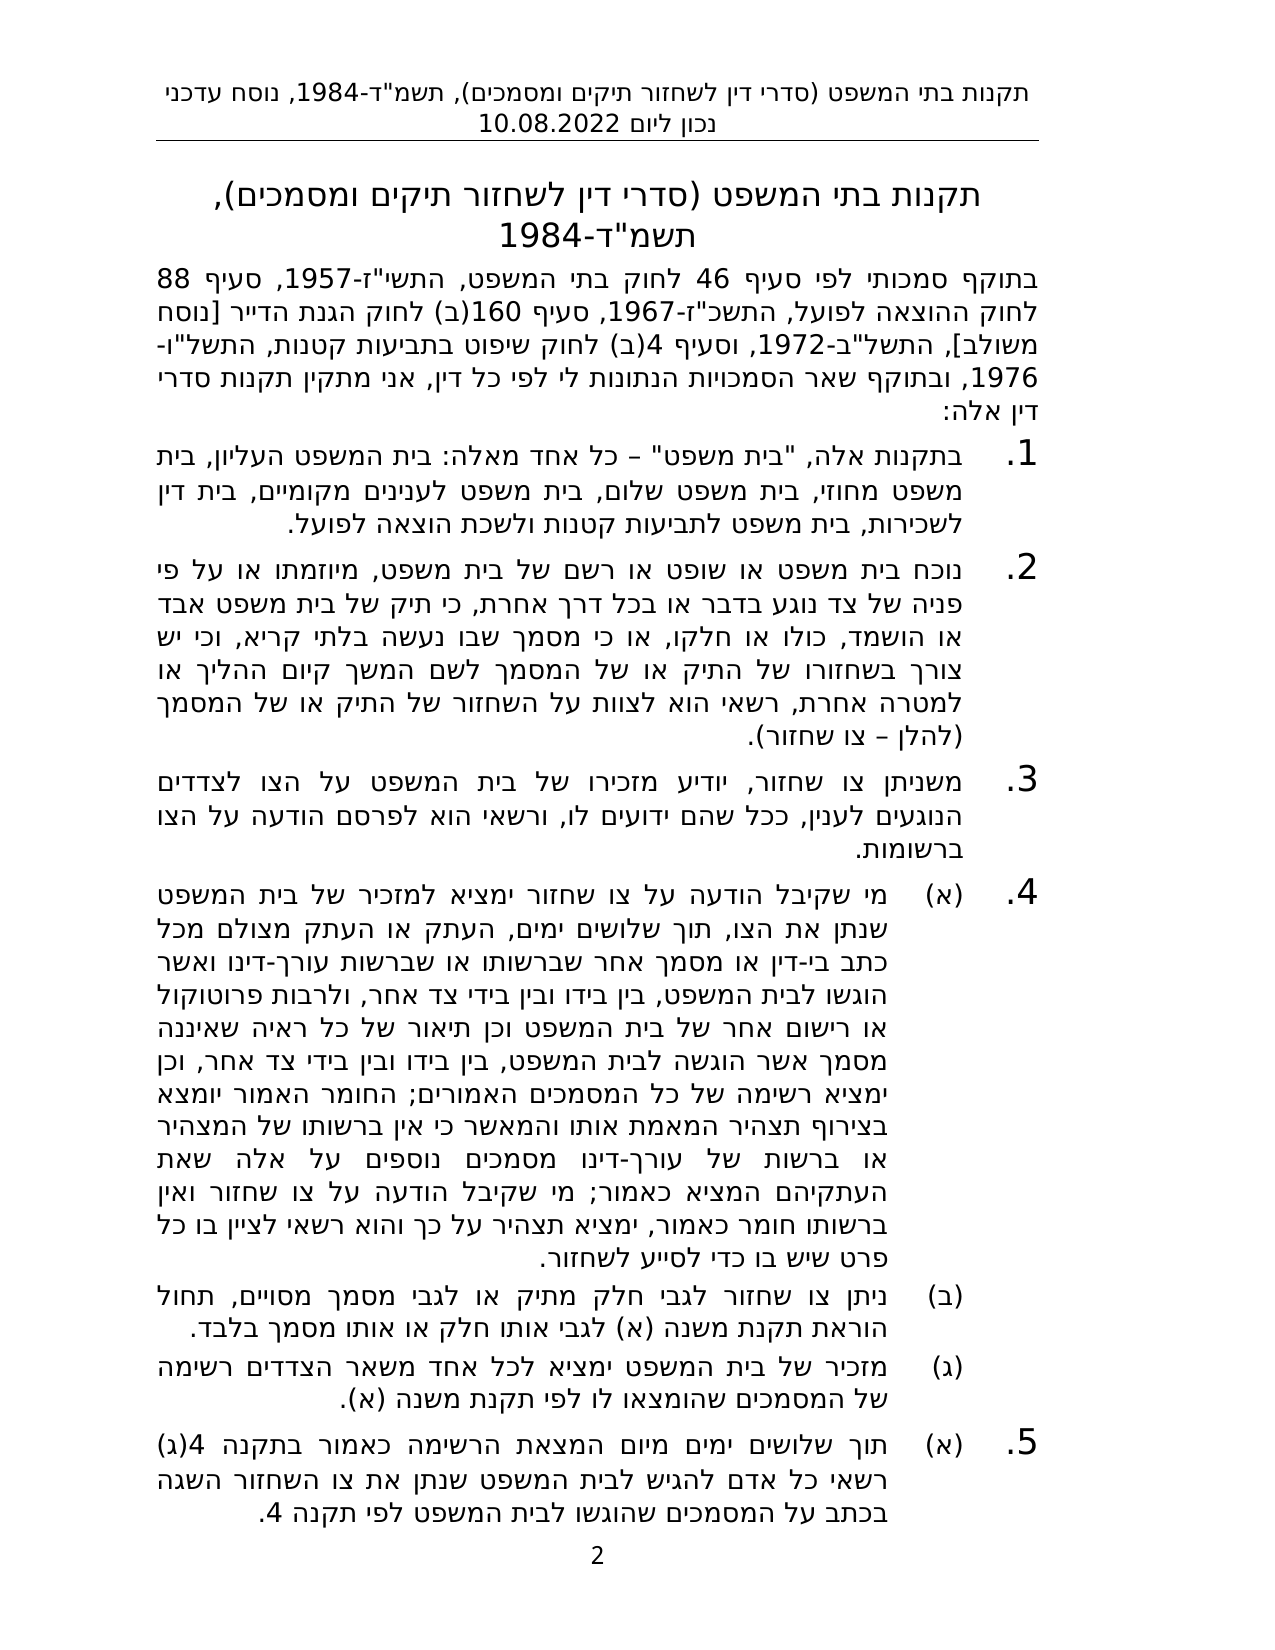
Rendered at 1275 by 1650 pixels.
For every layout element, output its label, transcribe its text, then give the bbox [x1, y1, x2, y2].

text בתוקף סמכותי לפי סעיף 46 לחוק בתי המשפט, התשי"ז-1957, סעיף 88 לחוק ההוצאה לפועל, התשכ"ז-1967, סעיף 160(ב) לחוק הגנת הדייר [נוסח משולב], התשל"ב-1972, וסעיף 4(ב) לחוק שיפוט בתביעות קטנות, התשל"ו-1976, ובתוקף שאר הסמכויות הנתונות לי לפי כל דין, אני מתקין תקנות סדרי דין אלה: [156, 270, 1039, 432]
text 3. משניתן צו שחזור, יודיע מזכירו של בית המשפט על הצו לצדדים הנוגעים לענין, ככל שהם ידועים לו, ורשאי הוא לפרסם הודעה על הצו ברשומות. [156, 764, 1039, 871]
text 1. בתקנות אלה, "בית משפט" – כל אחד מאלה: בית המשפט העליון, בית משפט מחוזי, בית משפט שלום, בית משפט לענינים מקומיים, בית דין לשכירות, בית משפט לתביעות קטנות ולשכת הוצאה לפועל. [156, 439, 1039, 546]
text 2. נוכח בית משפט או שופט או רשם של בית משפט, מיוזמתו או על פי פניה של צד נוגע בדבר או בכל דרך אחרת, כי תיק של בית משפט אבד או הושמד, כולו או חלקו, או כי מסמך שבו נעשה בלתי קריא, וכי יש צורך בשחזורו של התיק או של המסמך לשם המשך קיום ההליך או למטרה אחרת, רשאי הוא לצוות על השחזור של התיק או של המסמך (להלן – צו שחזור). [156, 552, 1039, 758]
text (ג) מזכיר של בית המשפט ימציא לכל אחד משאר הצדדים רשימה של המסמכים שהומצאו לו לפי תקנת משנה (א). [156, 1357, 964, 1421]
text 5. (א) תוך שלושים ימים מיום המצאת הרשימה כאמור בתקנה 4(ג) רשאי כל אדם להגיש לבית המשפט שנתן את צו השחזור השגה בכתב על המסמכים שהוגשו לבית המשפט לפי תקנה 4. [156, 1428, 1039, 1534]
text (ב) ניתן צו שחזור לגבי חלק מתיק או לגבי מסמך מסויים, תחול הוראת תקנת משנה (א) לגבי אותו חלק או אותו מסמך בלבד. [156, 1286, 964, 1350]
text 4. (א) מי שקיבל הודעה על צו שחזור ימציא למזכיר של בית המשפט שנתן את הצו, תוך שלושים ימים, העתק או העתק מצולם מכל כתב בי-דין או מסמך אחר שברשותו או שברשות עורך-דינו ואשר הוגשו לבית המשפט, בין בידו ובין בידי צד אחר, ולרבות פרוטוקול או רישום אחר של בית המשפט וכן תיאור של כל ראיה שאיננה מסמך אשר הוגשה לבית המשפט, בין בידו ובין בידי צד אחר, וכן ימציא רשימה של כל המסמכים האמורים; החומר האמור יומצא בצירוף תצהיר המאמת אותו והמאשר כי אין ברשותו של המצהיר או ברשות של עורך-דינו מסמכים נוספים על אלה שאת העתקיהם המציא כאמור; מי שקיבל הודעה על צו שחזור ואין ברשותו חומר כאמור, ימציא תצהיר על כך והוא רשאי לציין בו כל פרט שיש בו כדי לסייע לשחזור. [156, 877, 1039, 1279]
text תקנות בתי המשפט (סדרי דין לשחזור תיקים ומסמכים), תשמ"ד-1984 [156, 182, 1039, 261]
